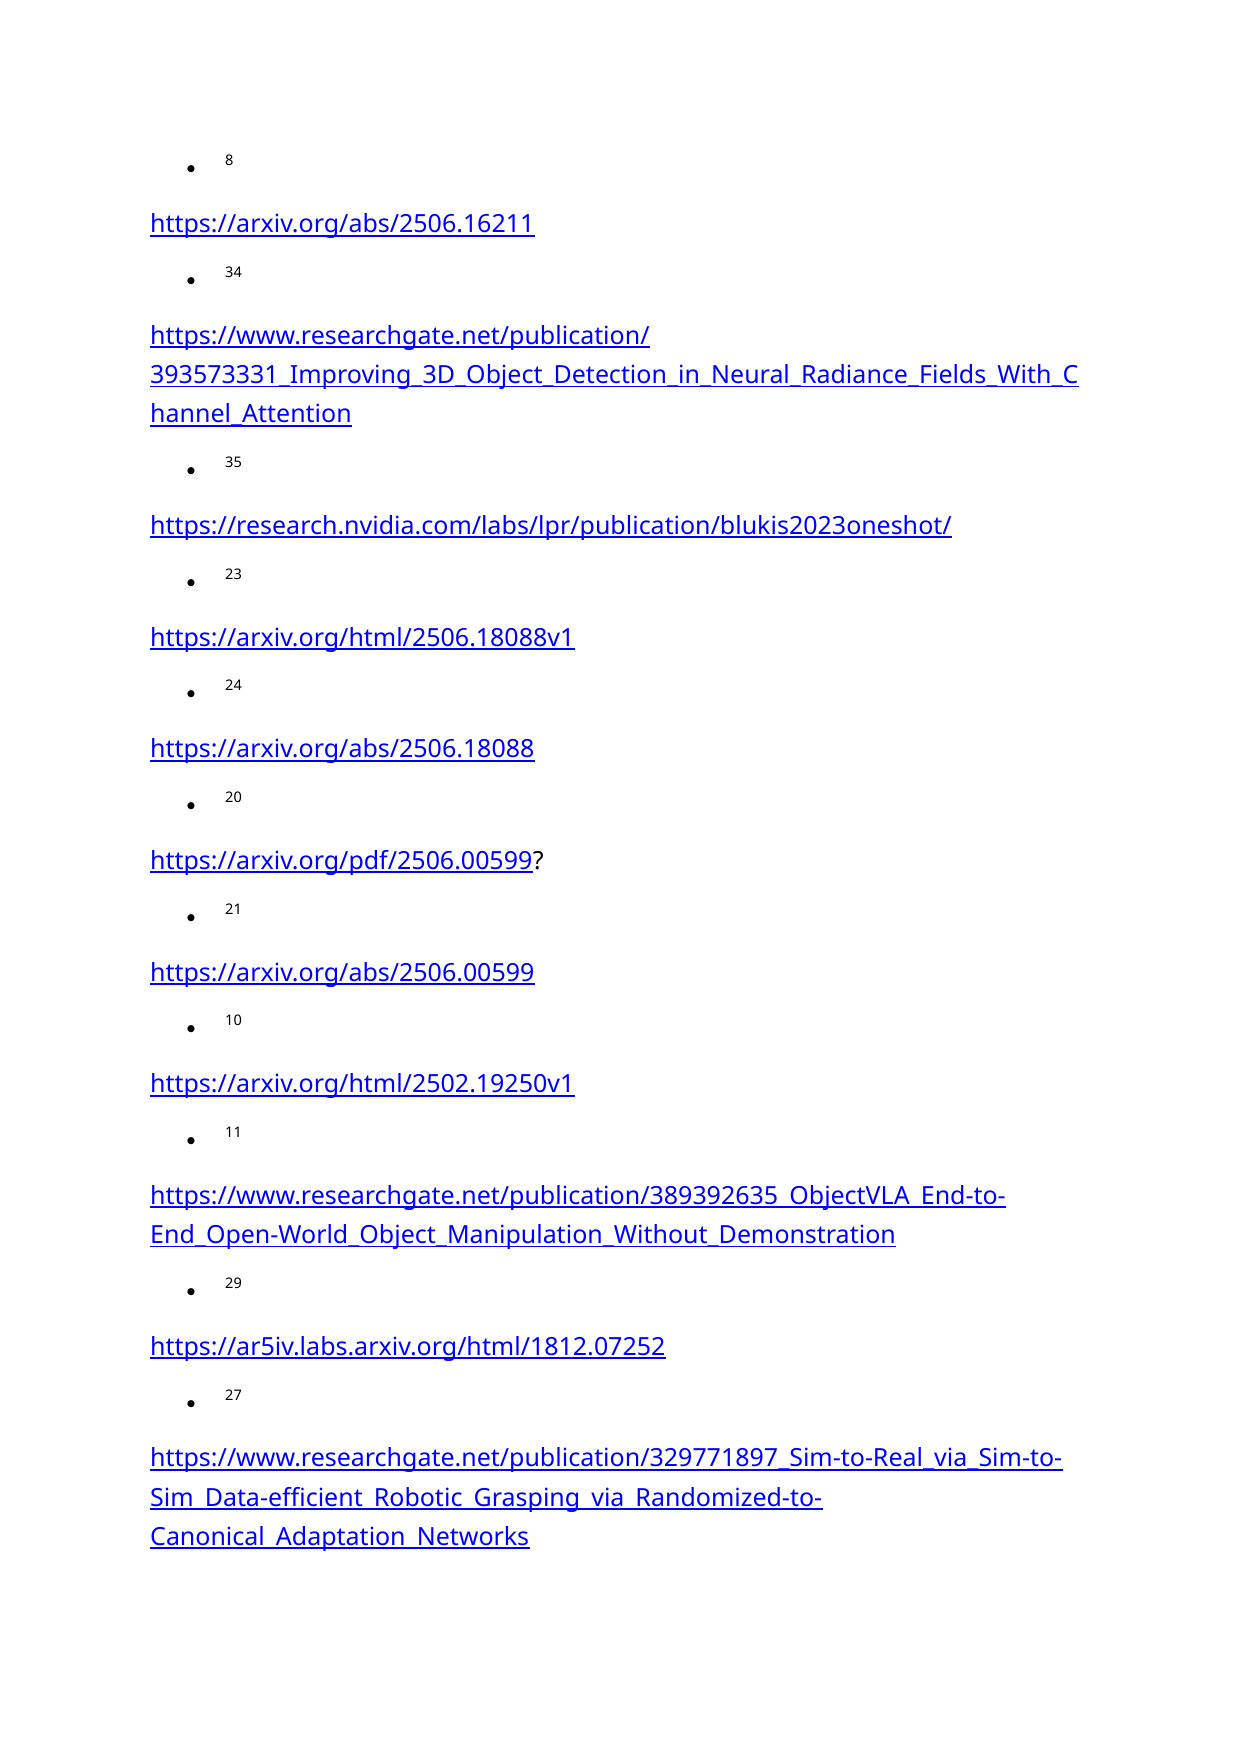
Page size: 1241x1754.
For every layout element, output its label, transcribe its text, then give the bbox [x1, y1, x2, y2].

text https://www.researchgate.net/publication/393573331_Improving_3D_Object_Detection_in_Neural_Radiance_Fields_With_Channel_Attention [150, 317, 1090, 430]
list 34 [187, 262, 1090, 296]
list 29 [187, 1272, 1090, 1307]
text https://www.researchgate.net/publication/329771897_Sim-to-Real_via_Sim-to-Sim_Data-efficient_Robotic_Grasping_via_Randomized-to-Canonical_Adaptation_Networks [150, 1440, 1090, 1552]
list 24 [187, 675, 1090, 709]
text https://ar5iv.labs.arxiv.org/html/1812.07252 [150, 1328, 1090, 1362]
list 23 [187, 563, 1090, 597]
text https://research.nvidia.com/labs/lpr/publication/blukis2023oneshot/ [150, 507, 1090, 542]
list 10 [187, 1010, 1090, 1044]
text https://arxiv.org/abs/2506.00599 [150, 954, 1090, 988]
list 20 [187, 787, 1090, 821]
list 35 [187, 452, 1090, 486]
text https://arxiv.org/pdf/2506.00599? [150, 842, 1090, 877]
list 11 [187, 1122, 1090, 1156]
list 27 [187, 1384, 1090, 1418]
list 21 [187, 898, 1090, 932]
text https://arxiv.org/html/2506.18088v1 [150, 619, 1090, 653]
text https://arxiv.org/abs/2506.16211 [150, 206, 1090, 240]
text https://arxiv.org/abs/2506.18088 [150, 731, 1090, 765]
list 8 [187, 150, 1090, 184]
text https://arxiv.org/html/2502.19250v1 [150, 1066, 1090, 1100]
text https://www.researchgate.net/publication/389392635_ObjectVLA_End-to-End_Open-World_Object_Manipulation_Without_Demonstration [150, 1177, 1090, 1251]
